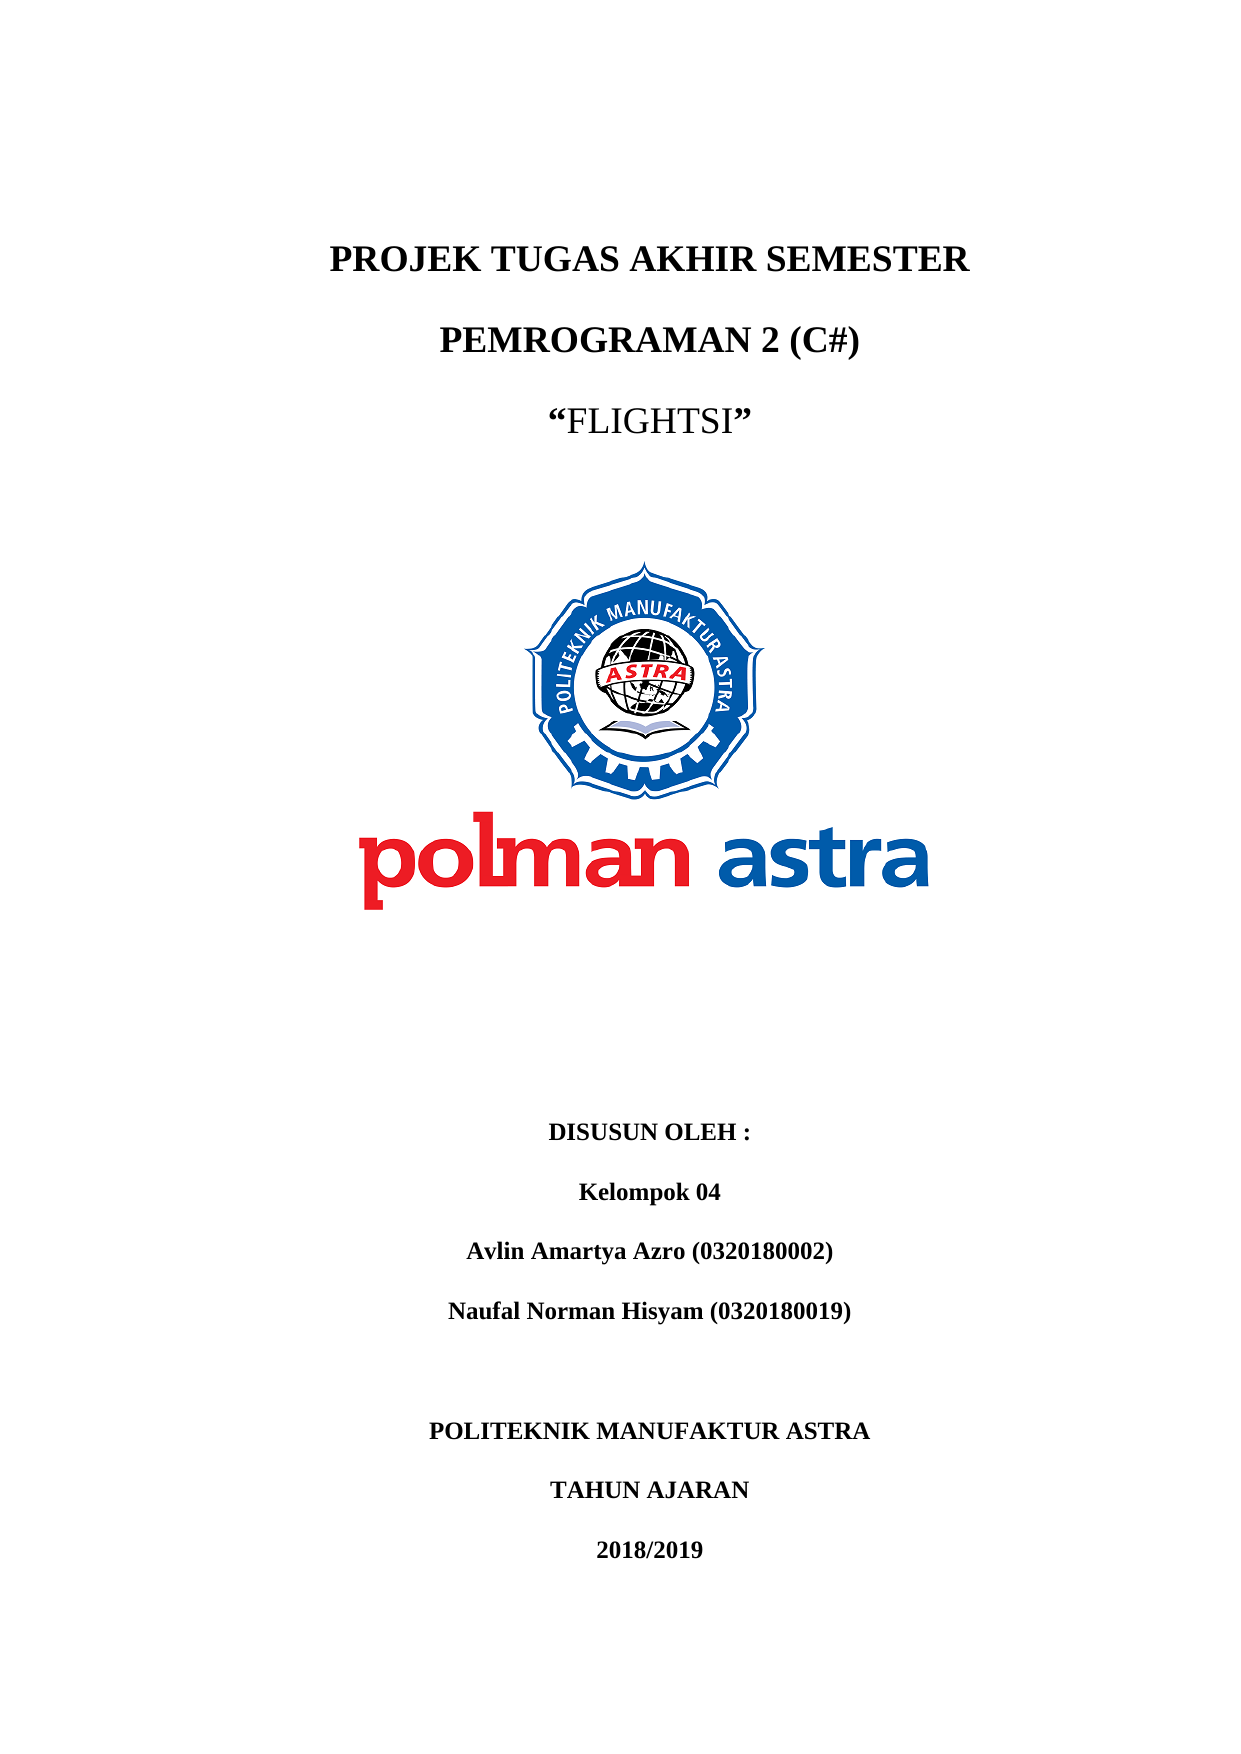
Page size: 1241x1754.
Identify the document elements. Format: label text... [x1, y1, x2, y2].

text “FLIGHTSI” [236, 399, 1063, 442]
text Naufal Norman Hisyam (0320180019) [236, 1296, 1063, 1325]
text TAHUN AJARAN [236, 1476, 1063, 1504]
text Avlin Amartya Azro (0320180002) [236, 1236, 1063, 1265]
text DISUSUN OLEH : [236, 1117, 1063, 1146]
text 2018/2019 [236, 1535, 1063, 1564]
text PROJEK TUGAS AKHIR SEMESTER [236, 236, 1063, 279]
text PEMROGRAMAN 2 (C#) [236, 318, 1063, 361]
text POLITEKNIK MANUFAKTUR ASTRA [236, 1416, 1063, 1444]
text Kelompok 04 [236, 1177, 1063, 1205]
picture [316, 480, 984, 967]
